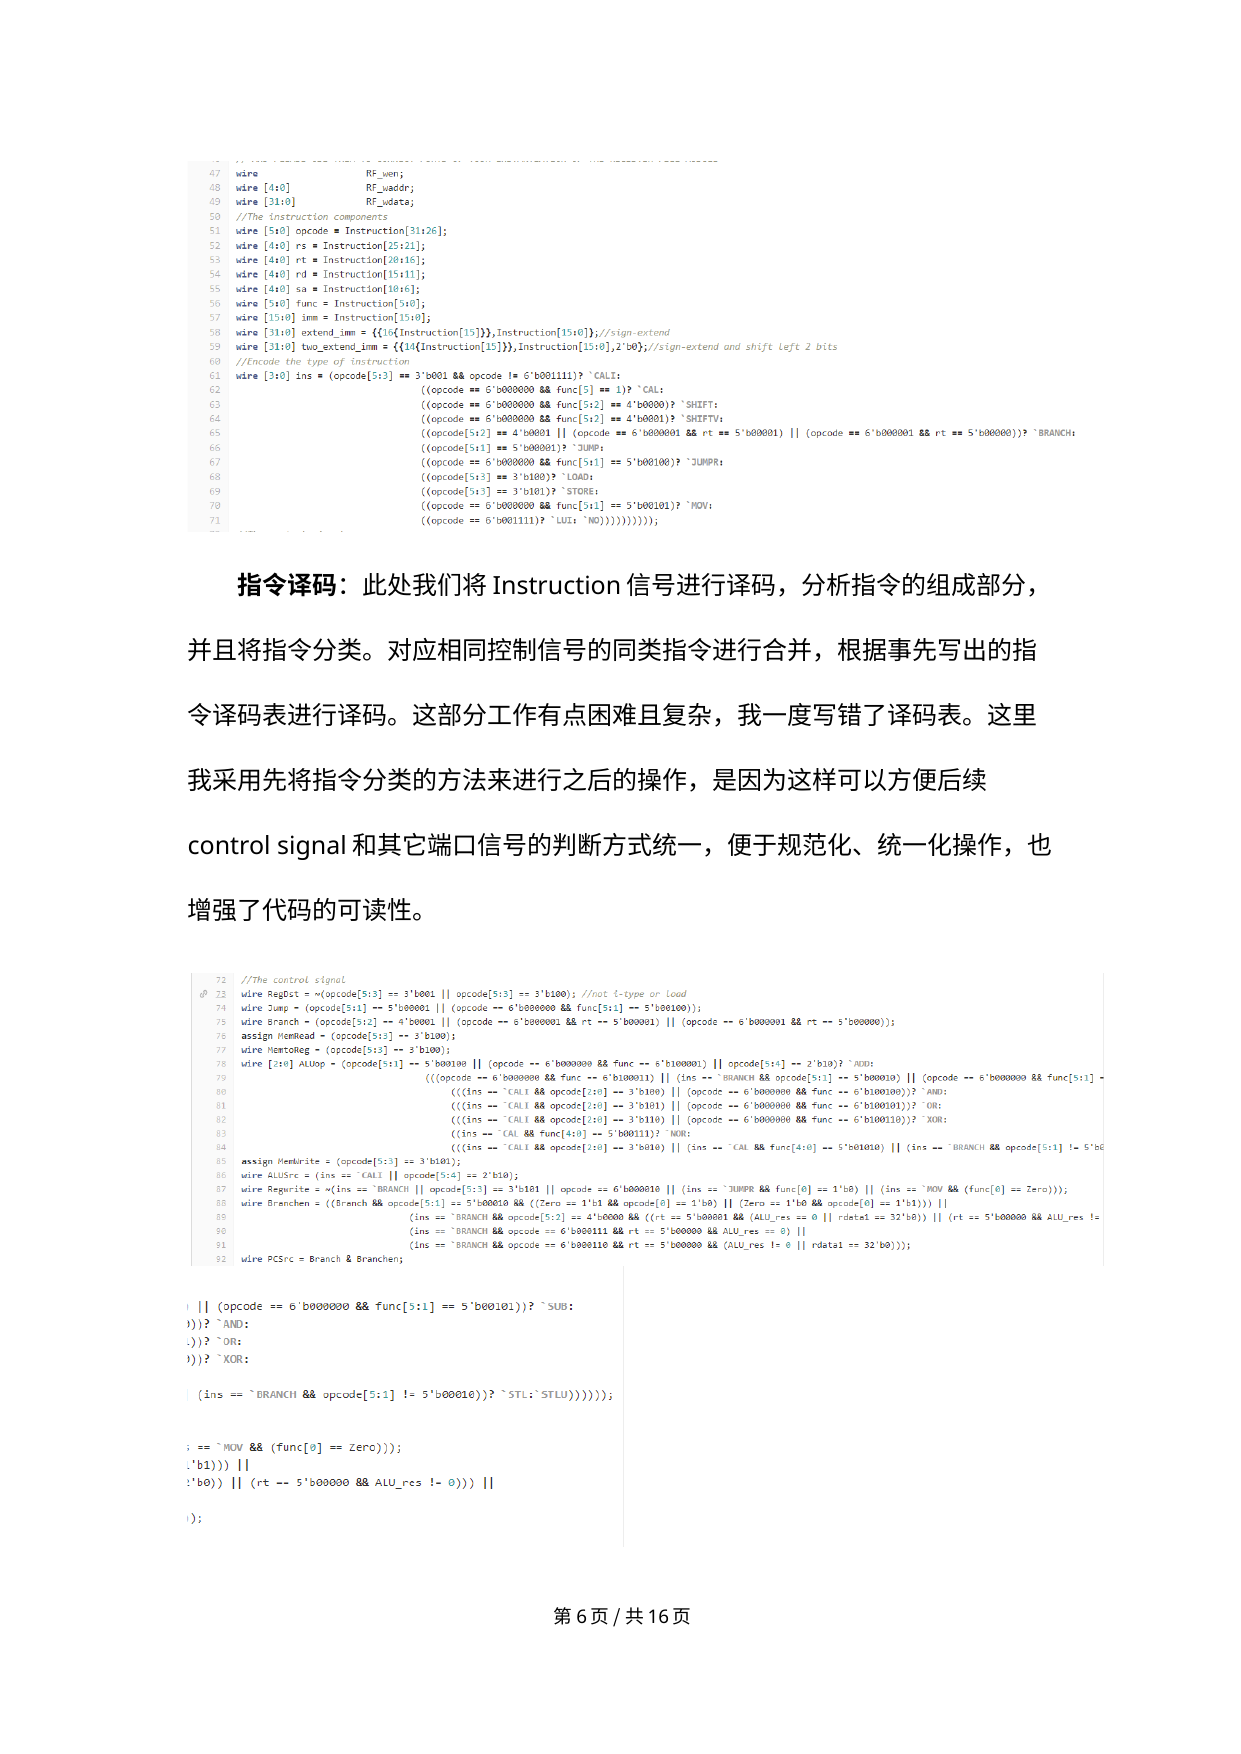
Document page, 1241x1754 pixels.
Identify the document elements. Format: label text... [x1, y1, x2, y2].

picture [187, 161, 1122, 532]
text 指令译码：此处我们将Instruction信号进行译码，分析指令的组成部分，并且将指令分类。对应相同控制信号的同类指令进行合并，根据事先写出的指令译码表进行译码。这部分工作有点困难且复杂，我一度写错了译码表。这里我采用先将指令分类的方法来进行之后的操作，是因为这样可以方便后续control signal和其它端口信号的判断方式统一，便于规范化、统一化操作，也增强了代码的可读性。 [187, 551, 1053, 941]
picture [187, 973, 1120, 1547]
